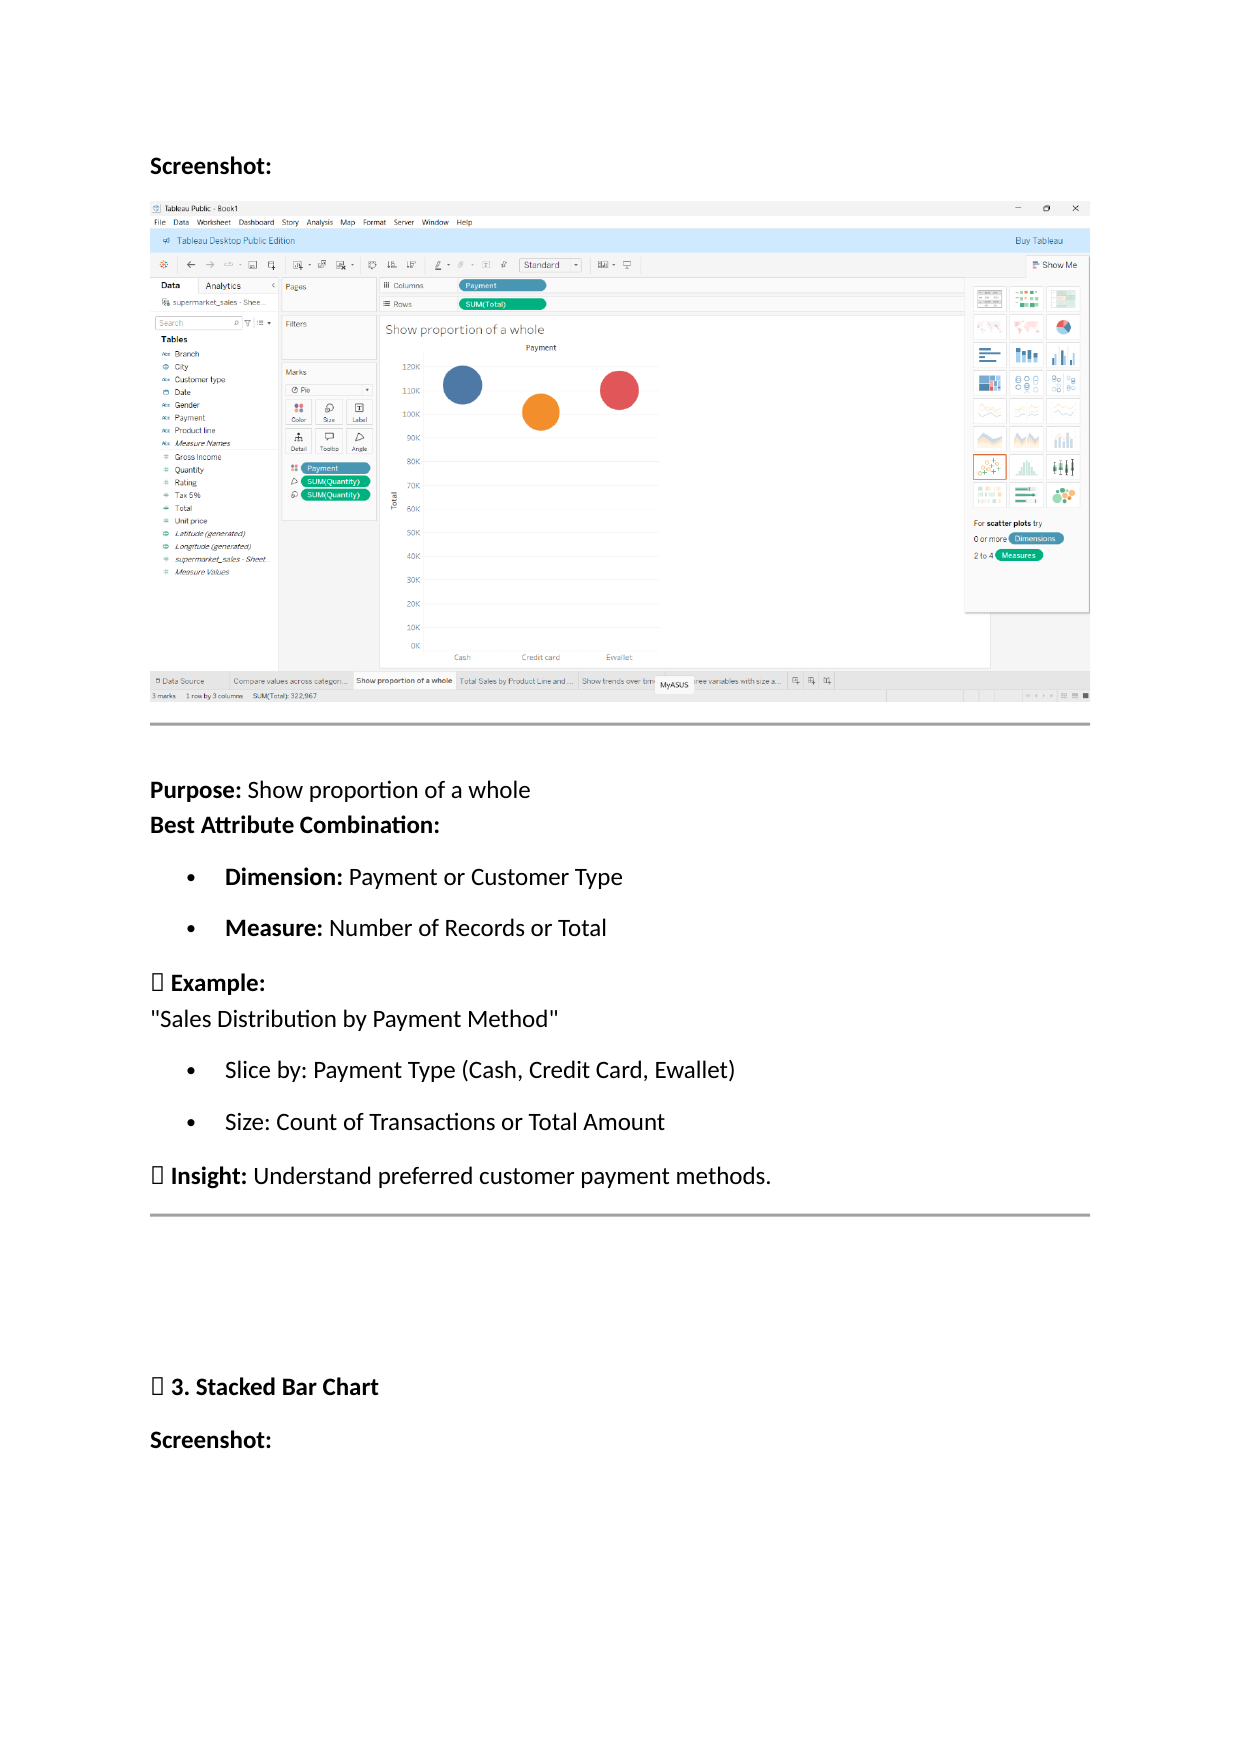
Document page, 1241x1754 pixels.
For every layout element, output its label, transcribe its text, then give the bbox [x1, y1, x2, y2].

text 💡 Insight: Understand preferred customer payment methods. [150, 1158, 1090, 1192]
picture [150, 201, 1091, 702]
text Screenshot: [150, 1424, 1090, 1455]
text ✅ 3. Stacked Bar Chart [150, 1368, 1090, 1403]
list Dimension: Payment or Customer Type [187, 861, 1090, 891]
text Purpose: Show proportion of a whole Best Attribute Combination: [150, 774, 1090, 840]
list Slice by: Payment Type (Cash, Credit Card, Ewallet) [187, 1054, 1090, 1085]
list Measure: Number of Records or Total [187, 912, 1090, 943]
text Screenshot: [150, 150, 1090, 181]
list Size: Count of Transactions or Total Amount [187, 1106, 1090, 1137]
text 📌 Example: "Sales Distribution by Payment Method" [150, 964, 1090, 1033]
